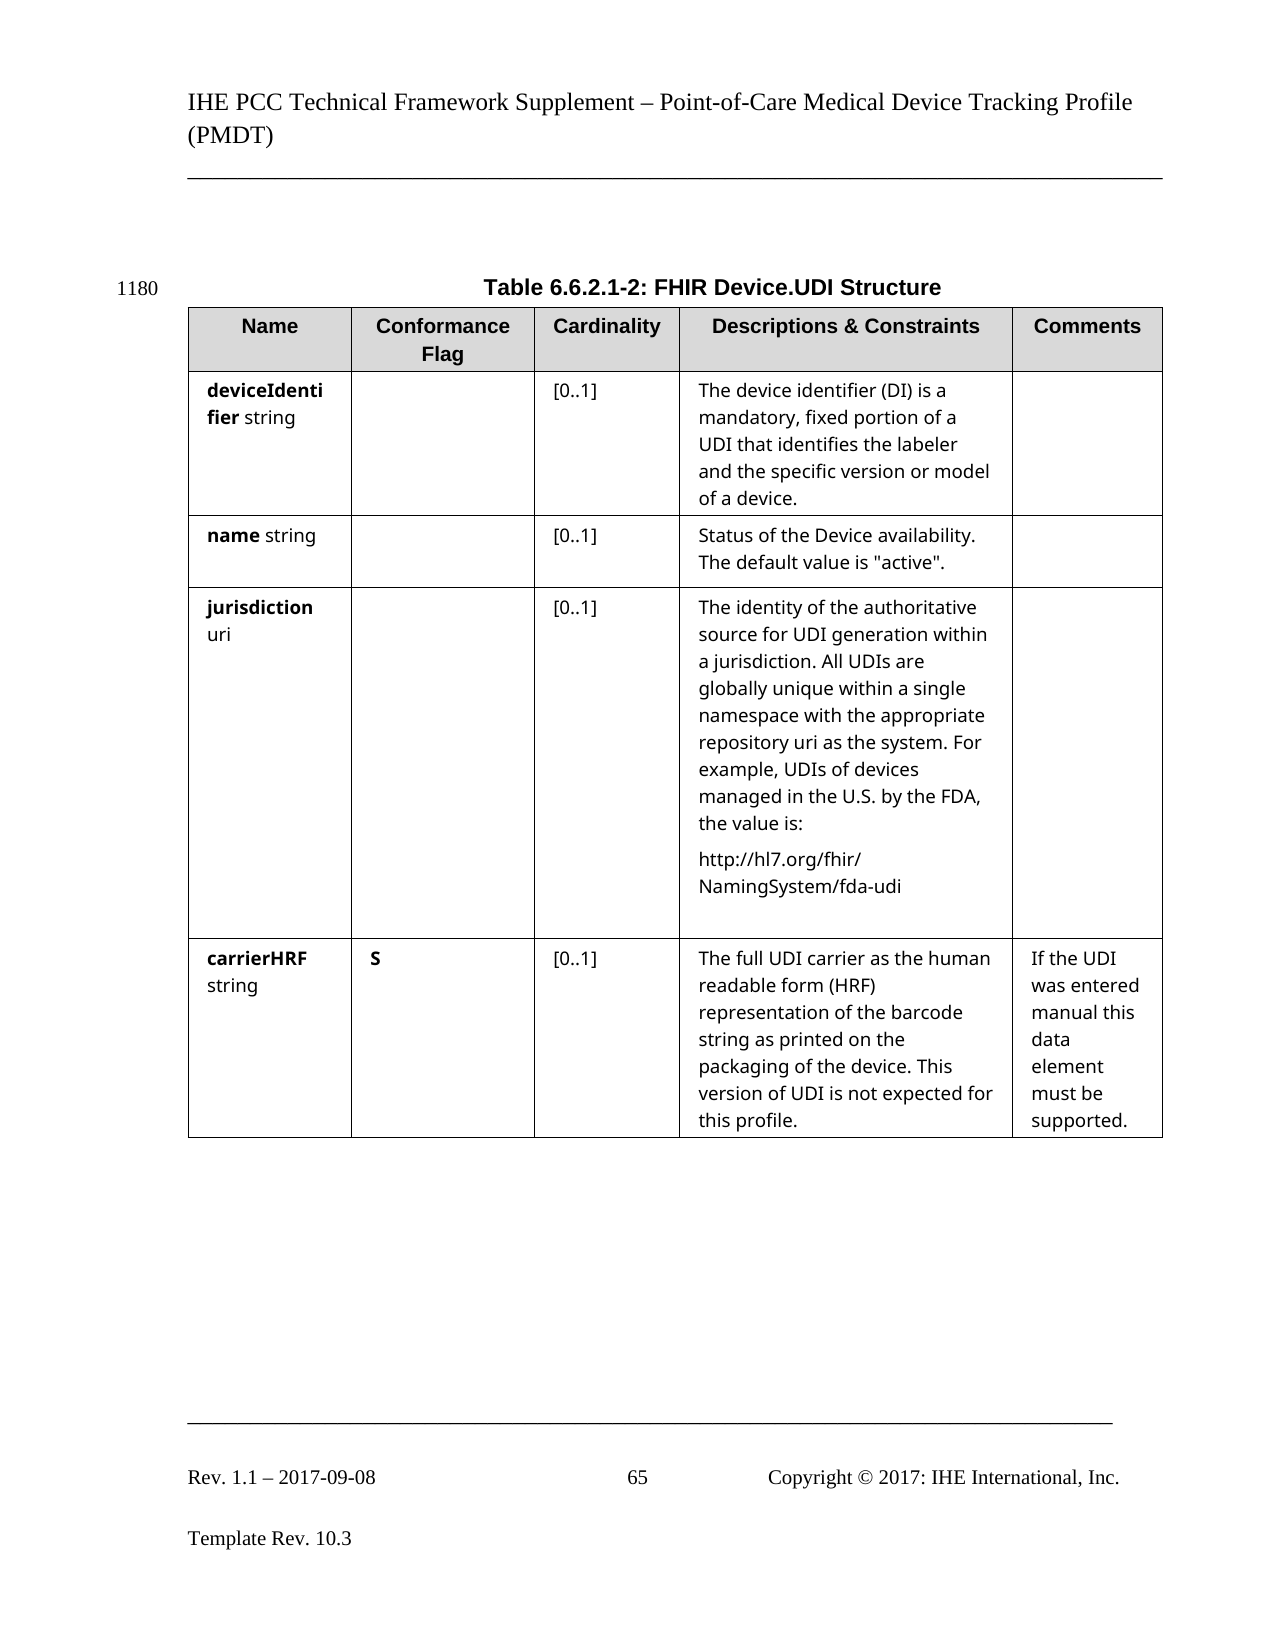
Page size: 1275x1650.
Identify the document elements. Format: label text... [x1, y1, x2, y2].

table_cell name string [189, 516, 351, 587]
table_cell [352, 588, 534, 938]
table_cell Status of the Device availability. The default value is "active". [680, 516, 1012, 587]
table_header Conformance Flag [352, 308, 534, 371]
table_cell S [352, 939, 534, 1137]
table_cell deviceIdentifier string [189, 372, 351, 515]
table_cell carrierHRF string [189, 939, 351, 1137]
table_cell [1013, 588, 1162, 938]
table_header Descriptions & Constraints [680, 308, 1012, 371]
table_cell [0..1] [535, 372, 679, 515]
table_cell [0..1] [535, 939, 679, 1137]
table_cell The device identifier (DI) is a mandatory, fixed portion of a UDI that identifies the labeler and the specific version or model of a device. [680, 372, 1012, 515]
table_header Comments [1013, 308, 1162, 371]
table_header Cardinality [535, 308, 679, 371]
table_cell If the UDI was entered manual this data element must be supported. [1013, 939, 1162, 1137]
table_cell [0..1] [535, 588, 679, 938]
table_cell [0..1] [535, 516, 679, 587]
table_cell [352, 516, 534, 587]
table_header Name [189, 308, 351, 371]
table_cell [1013, 516, 1162, 587]
table_cell The full UDI carrier as the human readable form (HRF) representation of the barcode string as printed on the packaging of the device. This version of UDI is not expected for this profile. [680, 939, 1012, 1137]
title Table 6.6.2.1-2: FHIR Device.UDI Structure [262, 274, 1162, 301]
table_cell [352, 372, 534, 515]
table_cell [1013, 372, 1162, 515]
table_cell jurisdiction uri [189, 588, 351, 938]
table_cell The identity of the authoritative source for UDI generation within a jurisdiction. All UDIs are globally unique within a single namespace with the appropriate repository uri as the system. For example, UDIs of devices managed in the U.S. by the FDA, the value is: http://hl7.org/fhir/NamingSystem/fda-udi [680, 588, 1012, 938]
